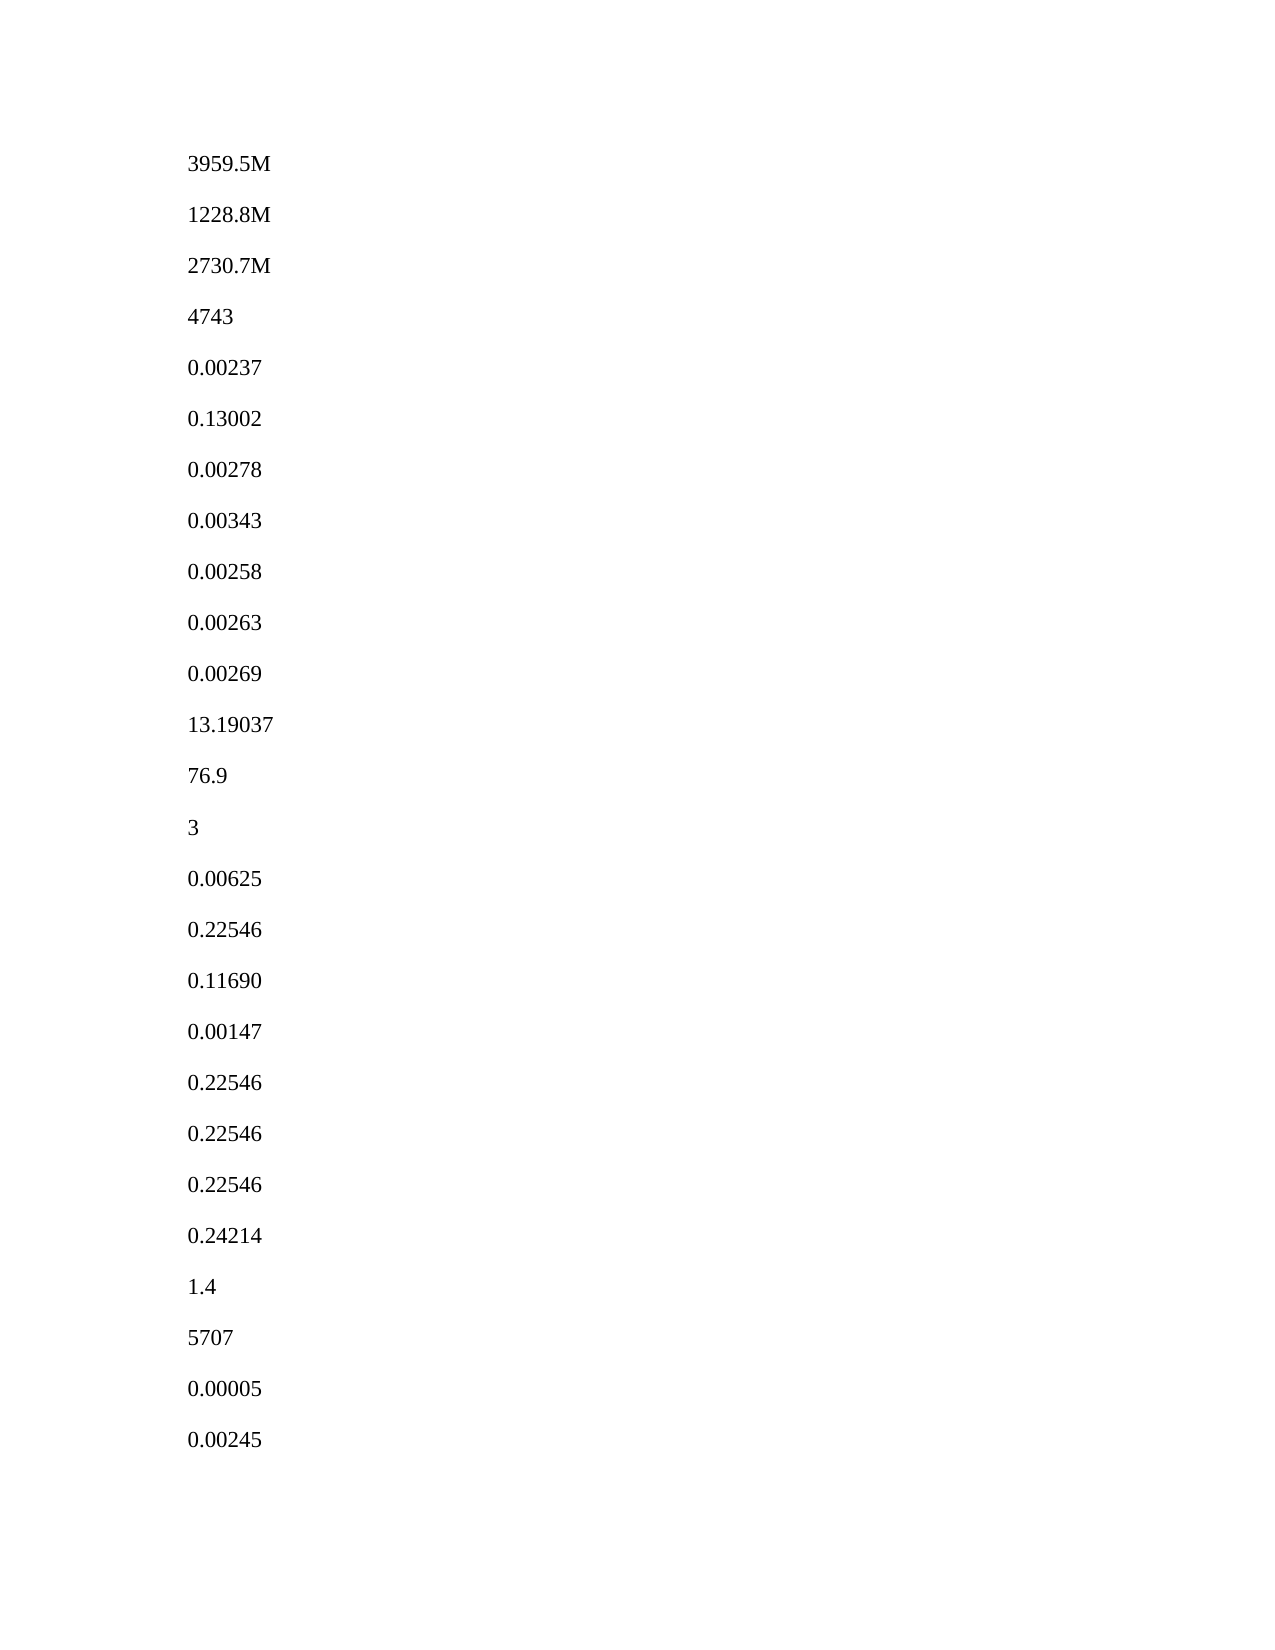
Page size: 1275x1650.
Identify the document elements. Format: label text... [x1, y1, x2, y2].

table_cell 0.00245 [176, 1426, 1076, 1477]
table_cell 1.4 [176, 1273, 1076, 1324]
table_cell 0.00258 [176, 558, 1076, 609]
table_cell 0.24214 [176, 1222, 1076, 1273]
table_cell 0.00343 [176, 507, 1076, 558]
table_cell 0.00269 [176, 660, 1076, 711]
table_cell 5707 [176, 1324, 1076, 1375]
table_cell 0.22546 [176, 1120, 1076, 1171]
table_header 3959.5M [176, 150, 1076, 201]
table_cell 13.19037 [176, 711, 1076, 762]
table_cell 0.00005 [176, 1375, 1076, 1426]
table_cell 0.13002 [176, 405, 1076, 456]
table_cell 2730.7M [176, 252, 1076, 303]
table_cell 0.00237 [176, 354, 1076, 405]
table_cell 3 [176, 814, 1076, 864]
table_cell 76.9 [176, 763, 1076, 813]
table_cell 0.22546 [176, 1171, 1076, 1222]
table_cell 0.00625 [176, 865, 1076, 916]
table_cell 0.22546 [176, 1069, 1076, 1120]
table_cell 0.00263 [176, 609, 1076, 660]
table_cell 1228.8M [176, 201, 1076, 252]
table_cell 0.00147 [176, 1018, 1076, 1069]
table_cell 0.22546 [176, 916, 1076, 967]
table_cell 4743 [176, 303, 1076, 354]
table_cell 0.11690 [176, 967, 1076, 1018]
table_cell 0.00278 [176, 456, 1076, 507]
